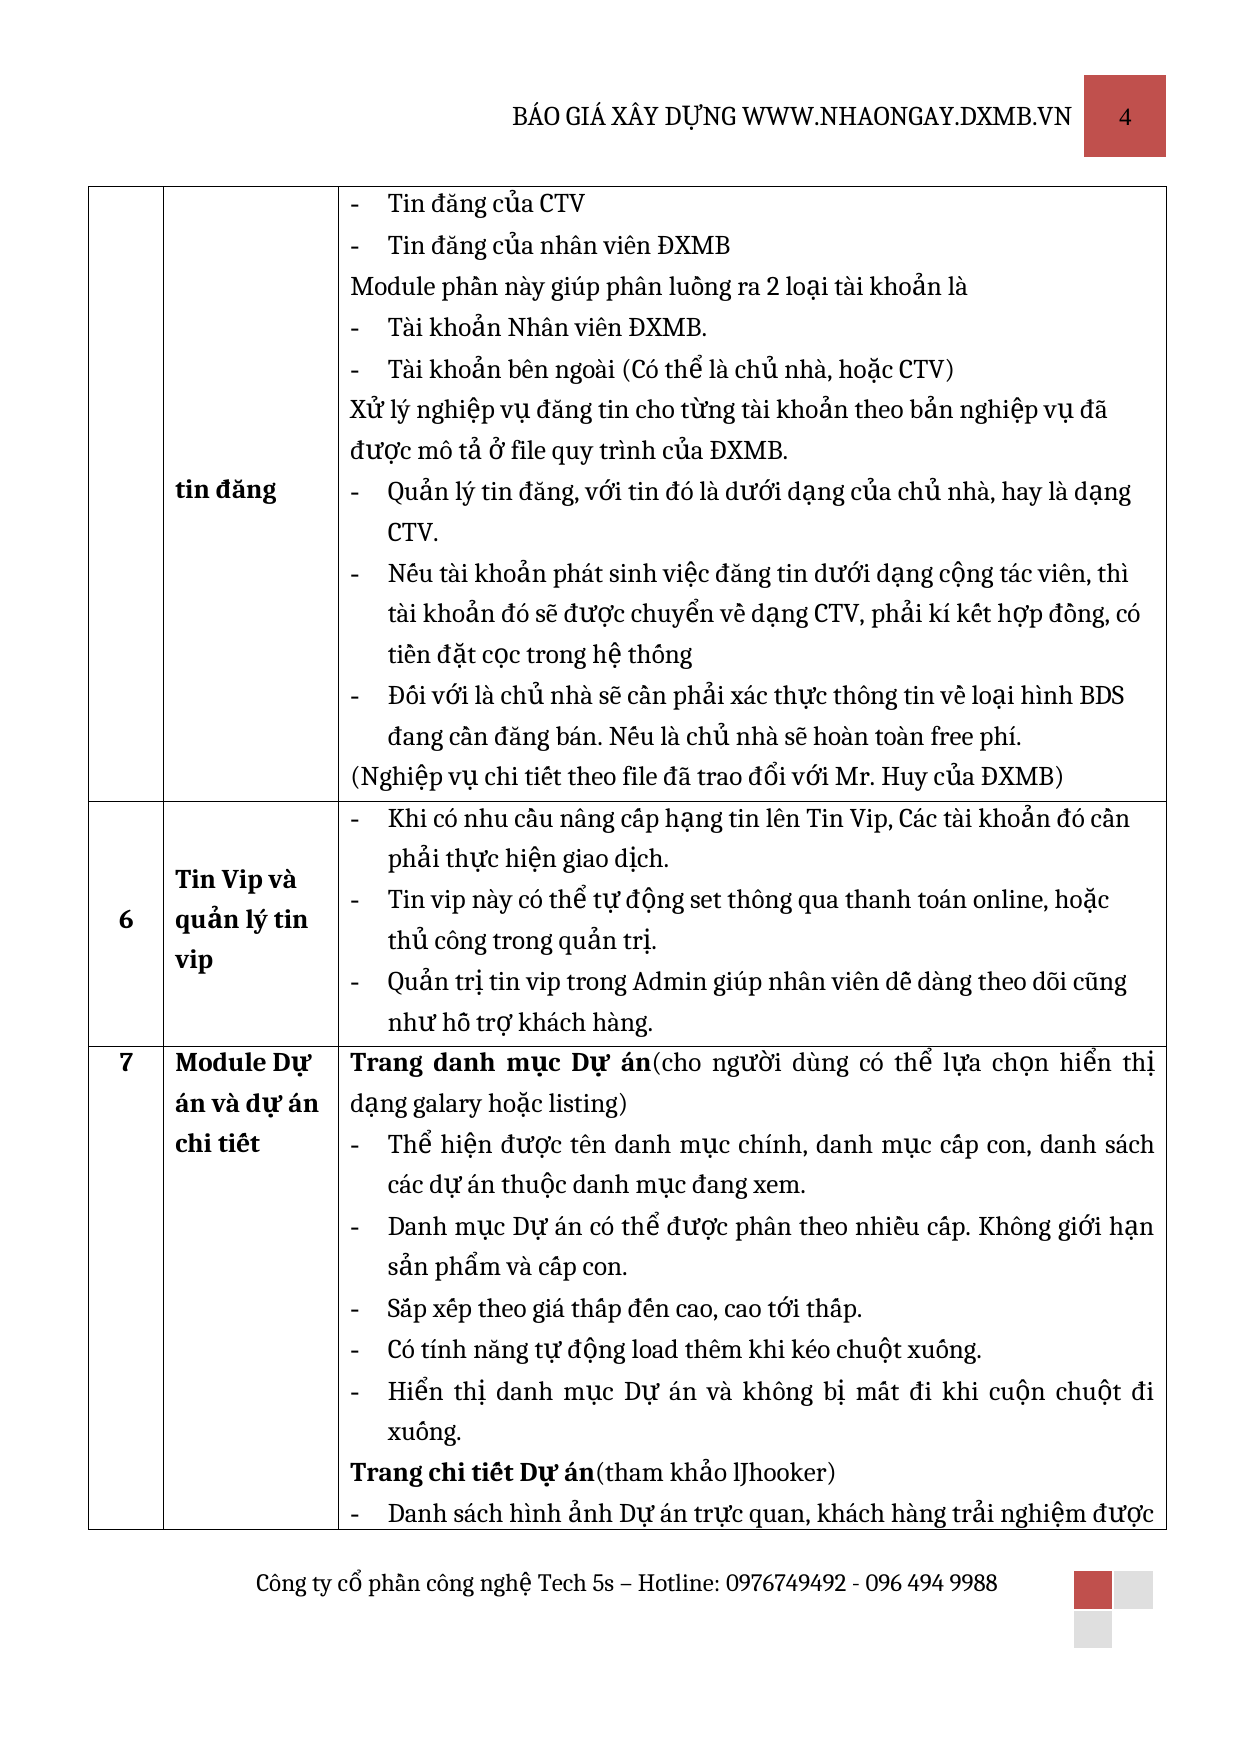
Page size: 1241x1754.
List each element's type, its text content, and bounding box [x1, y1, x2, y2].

table_cell Khi có nhu cầu nâng cấp hạng tin lên Tin Vip, Các tài khoản đó cần phải thực hiện giao dịch. Tin vip này có thể tự động set thông qua thanh toán online, hoặc thủ công trong quản trị. Quản trị tin vip trong Admin giúp nhân viên dễ dàng theo dõi cũng như hỗ trợ khách hàng. [339, 802, 1166, 1046]
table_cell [339, 1047, 1166, 1529]
table_cell 5 [89, 187, 163, 801]
table_cell 6 [89, 802, 163, 1046]
table_cell 7 [89, 1047, 163, 1529]
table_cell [164, 187, 338, 801]
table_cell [339, 187, 1166, 801]
table_cell Tin Vip và quản lý tin vip [164, 802, 338, 1046]
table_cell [164, 1047, 338, 1529]
